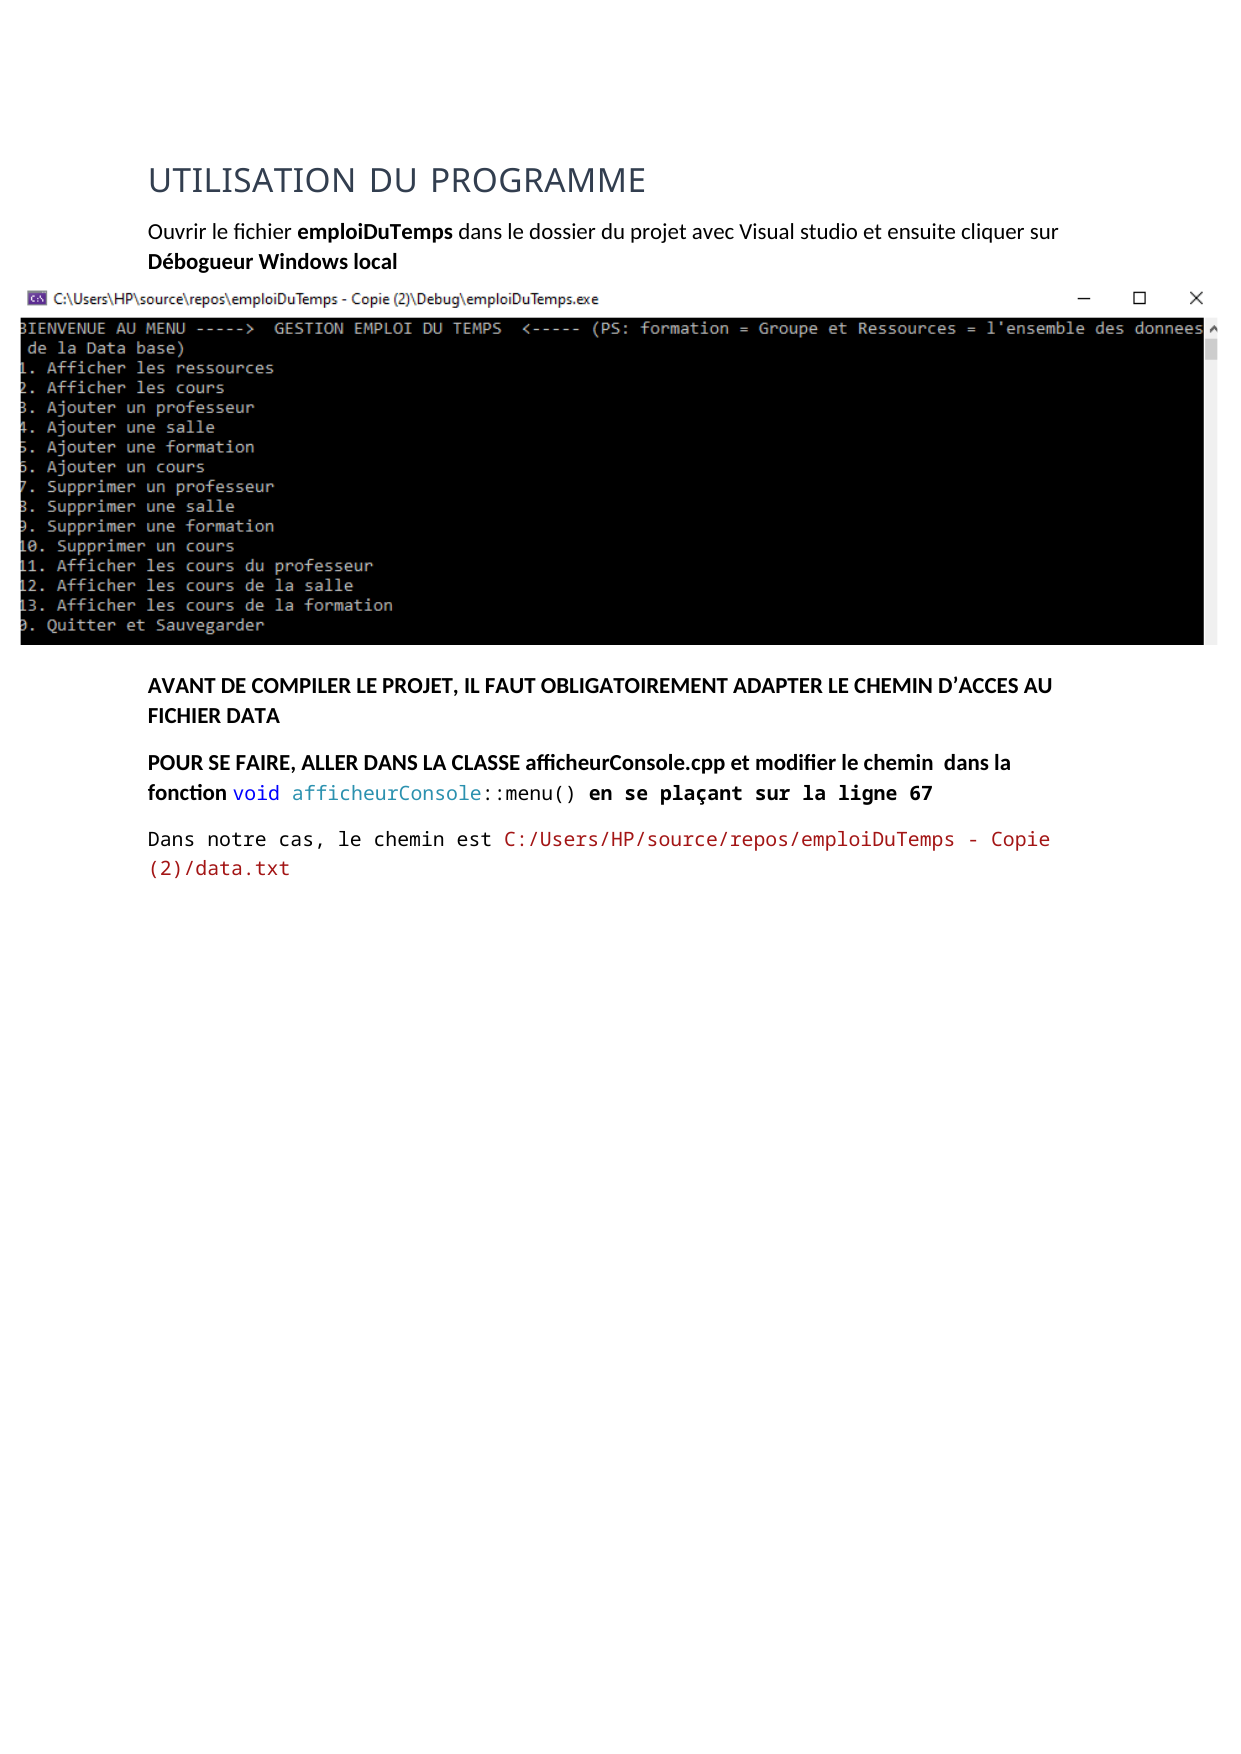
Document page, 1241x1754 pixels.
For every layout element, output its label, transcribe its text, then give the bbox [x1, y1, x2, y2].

text AVANT DE COMPILER LE PROJET, IL FAUT OBLIGATOIREMENT ADAPTER LE CHEMIN D’ACCES AU FICHIER DATA [148, 645, 1093, 729]
subtitle utilisation du programme [148, 148, 1093, 204]
text POUR SE FAIRE, ALLER DANS LA CLASSE afficheurConsole.cpp et modifier le chemin dans la fonction void afficheurConsole::menu() en se plaçant sur la ligne 67 [148, 748, 1093, 807]
picture [20, 282, 1218, 645]
text Ouvrir le fichier emploiDuTemps dans le dossier du projet avec Visual studio et ensuite cliquer sur Débogueur Windows local [148, 217, 1093, 275]
text Dans notre cas, le chemin est C:/Users/HP/source/repos/emploiDuTemps - Copie (2)/data.txt [148, 826, 1093, 882]
